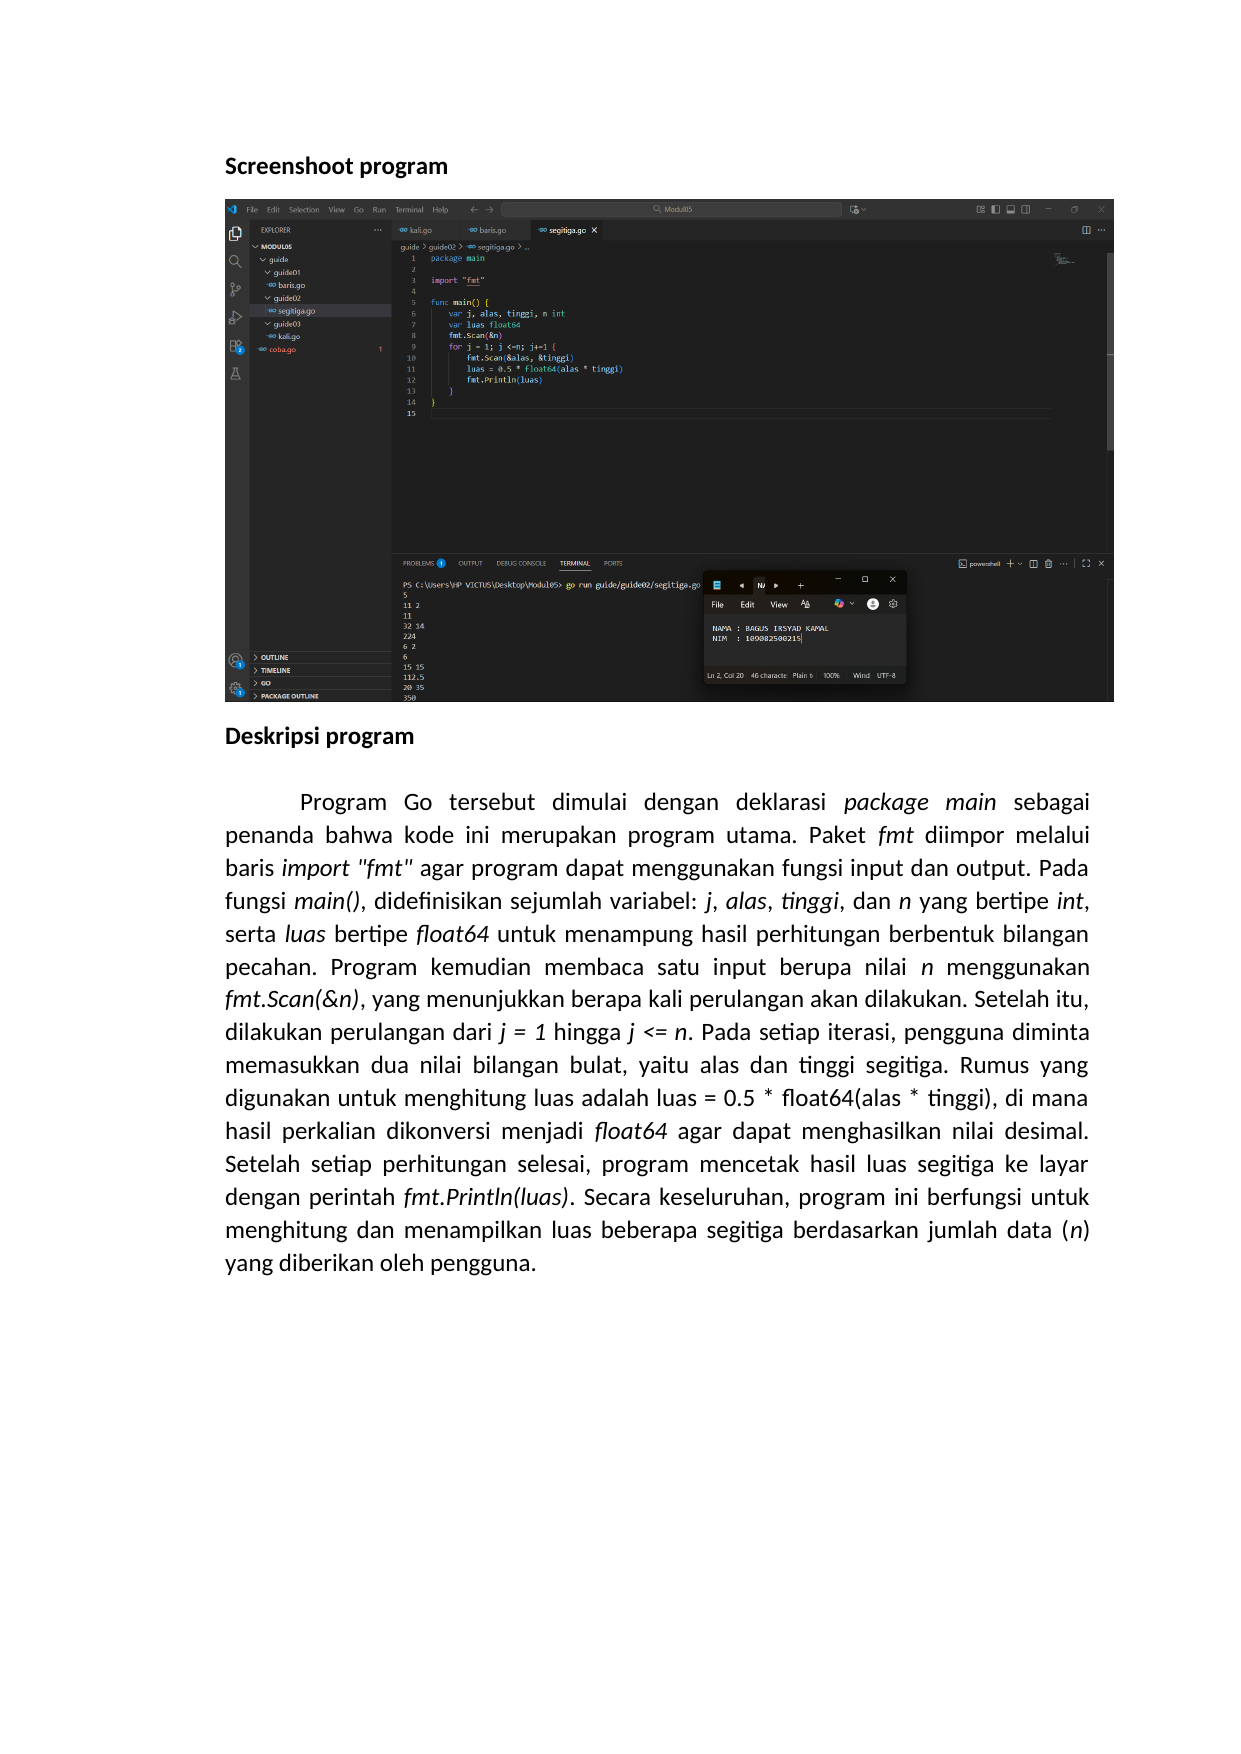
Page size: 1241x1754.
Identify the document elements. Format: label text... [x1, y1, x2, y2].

text Screenshoot program [150, 150, 1090, 181]
text Program Go tersebut dimulai dengan deklarasi package main sebagai penanda bahwa kode ini merupakan program utama. Paket fmt diimpor melalui baris import "fmt" agar program dapat menggunakan fungsi input dan output. Pada fungsi main(), didefinisikan sejumlah variabel: j, alas, tinggi, dan n yang bertipe int, serta luas bertipe float64 untuk menampung hasil perhitungan berbentuk bilangan pecahan. Program kemudian membaca satu input berupa nilai n menggunakan fmt.Scan(&n), yang menunjukkan berapa kali perulangan akan dilakukan. Setelah itu, dilakukan perulangan dari j = 1 hingga j <= n. Pada setiap iterasi, pengguna diminta memasukkan dua nilai bilangan bulat, yaitu alas dan tinggi segitiga. Rumus yang digunakan untuk menghitung luas adalah luas = 0.5 * float64(alas * tinggi), di mana hasil perkalian dikonversi menjadi float64 agar dapat menghasilkan nilai desimal. Setelah setiap perhitungan selesai, program mencetak hasil luas segitiga ke layar dengan perintah fmt.Println(luas). Secara keseluruhan, program ini berfungsi untuk menghitung dan menampilkan luas beberapa segitiga berdasarkan jumlah data (n) yang diberikan oleh pengguna. [225, 786, 1090, 1277]
text Deskripsi program [225, 720, 1090, 751]
picture [225, 199, 1114, 702]
